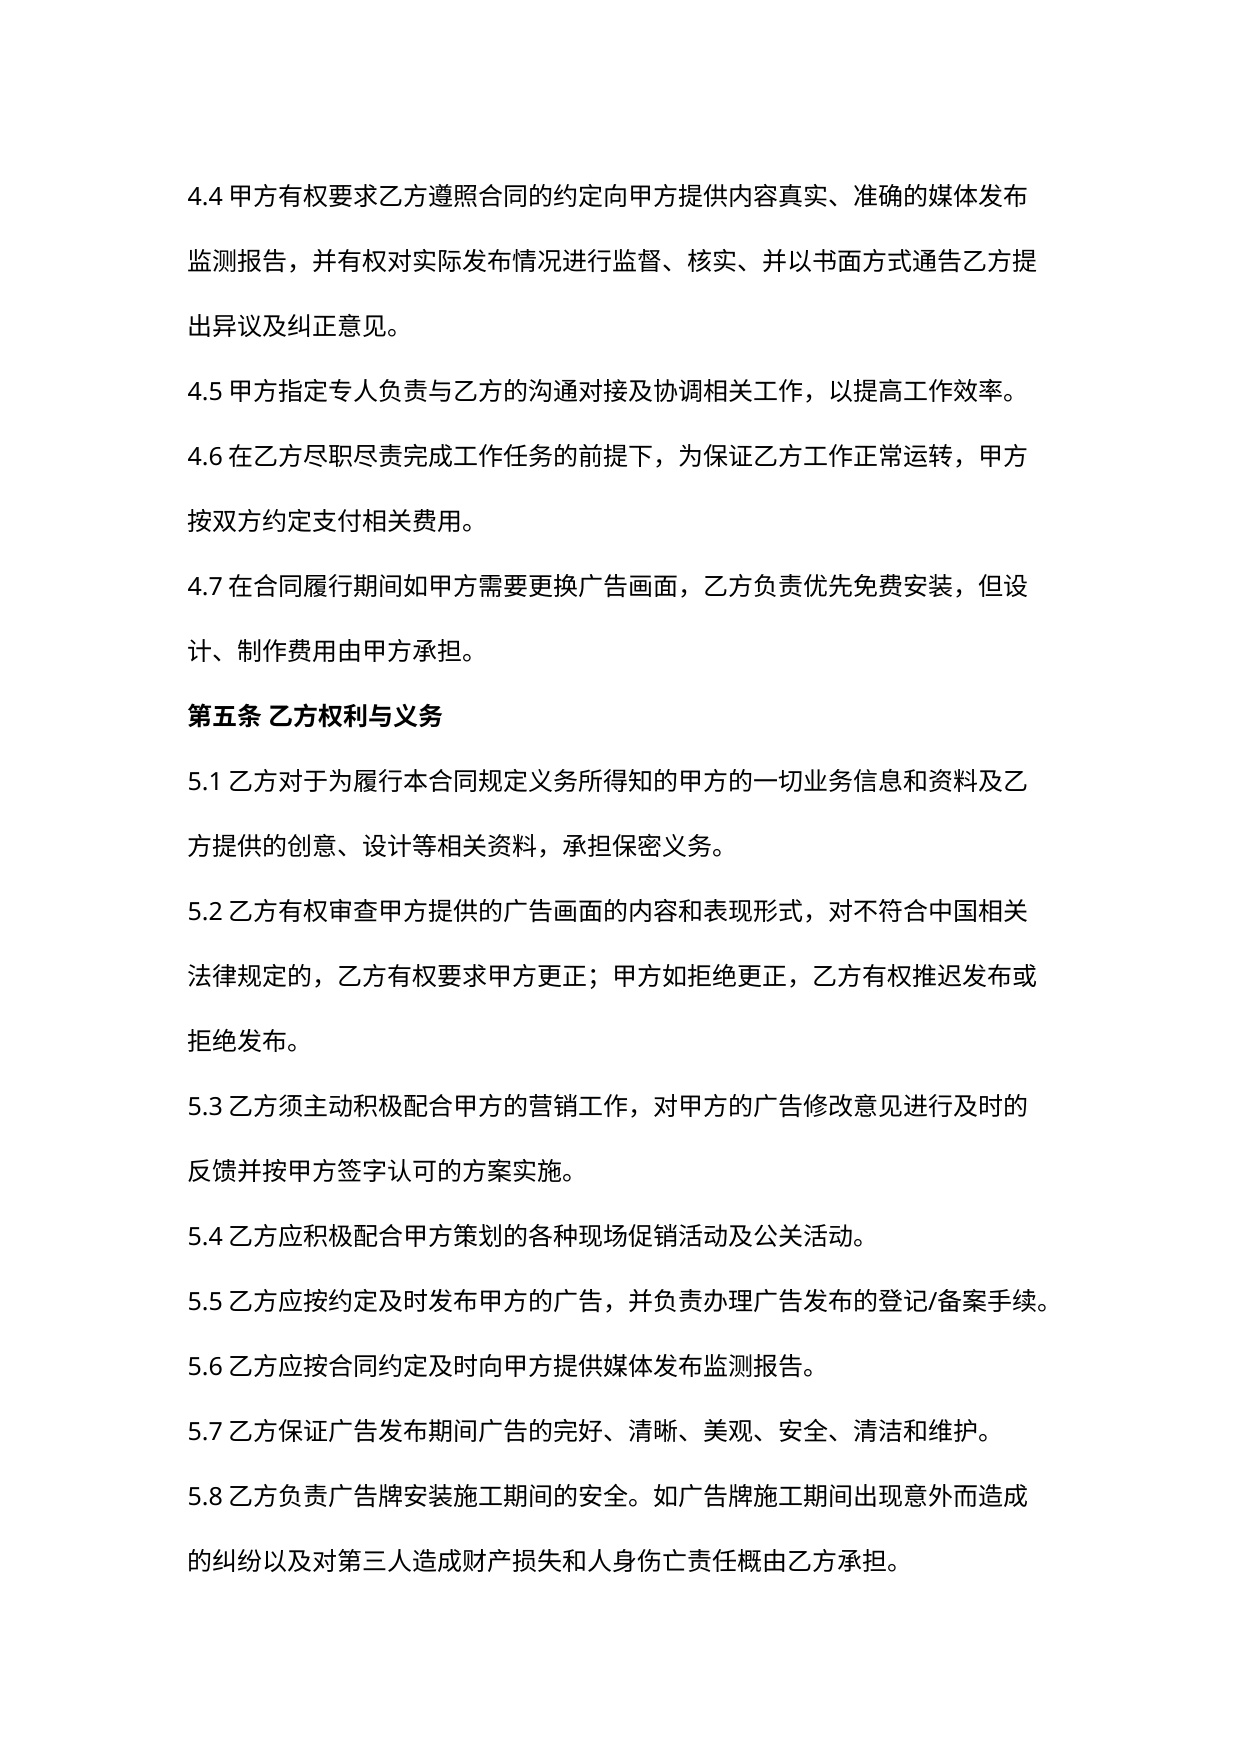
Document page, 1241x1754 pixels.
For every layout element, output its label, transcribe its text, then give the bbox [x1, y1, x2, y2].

text 5.6乙方应按合同约定及时向甲方提供媒体发布监测报告。 [187, 1332, 1053, 1397]
text 4.5甲方指定专人负责与乙方的沟通对接及协调相关工作，以提高工作效率。 [187, 357, 1053, 422]
text 5.7乙方保证广告发布期间广告的完好、清晰、美观、安全、清洁和维护。 [187, 1397, 1053, 1462]
text 5.5乙方应按约定及时发布甲方的广告，并负责办理广告发布的登记/备案手续。 [187, 1267, 1053, 1332]
text 4.7在合同履行期间如甲方需要更换广告画面，乙方负责优先免费安装，但设计、制作费用由甲方承担。 [187, 552, 1053, 682]
text 5.1乙方对于为履行本合同规定义务所得知的甲方的一切业务信息和资料及乙方提供的创意、设计等相关资料，承担保密义务。 [187, 747, 1053, 877]
text 4.4甲方有权要求乙方遵照合同的约定向甲方提供内容真实、准确的媒体发布监测报告，并有权对实际发布情况进行监督、核实、并以书面方式通告乙方提出异议及纠正意见。 [187, 162, 1053, 357]
subtitle 第五条 乙方权利与义务 [187, 682, 1053, 747]
text 5.8乙方负责广告牌安装施工期间的安全。如广告牌施工期间出现意外而造成的纠纷以及对第三人造成财产损失和人身伤亡责任概由乙方承担。 [187, 1462, 1053, 1592]
text 5.2乙方有权审查甲方提供的广告画面的内容和表现形式，对不符合中国相关法律规定的，乙方有权要求甲方更正；甲方如拒绝更正，乙方有权推迟发布或拒绝发布。 [187, 877, 1053, 1072]
text 4.6在乙方尽职尽责完成工作任务的前提下，为保证乙方工作正常运转，甲方按双方约定支付相关费用。 [187, 422, 1053, 552]
text 5.3乙方须主动积极配合甲方的营销工作，对甲方的广告修改意见进行及时的反馈并按甲方签字认可的方案实施。 [187, 1072, 1053, 1202]
text 5.4乙方应积极配合甲方策划的各种现场促销活动及公关活动。 [187, 1202, 1053, 1267]
